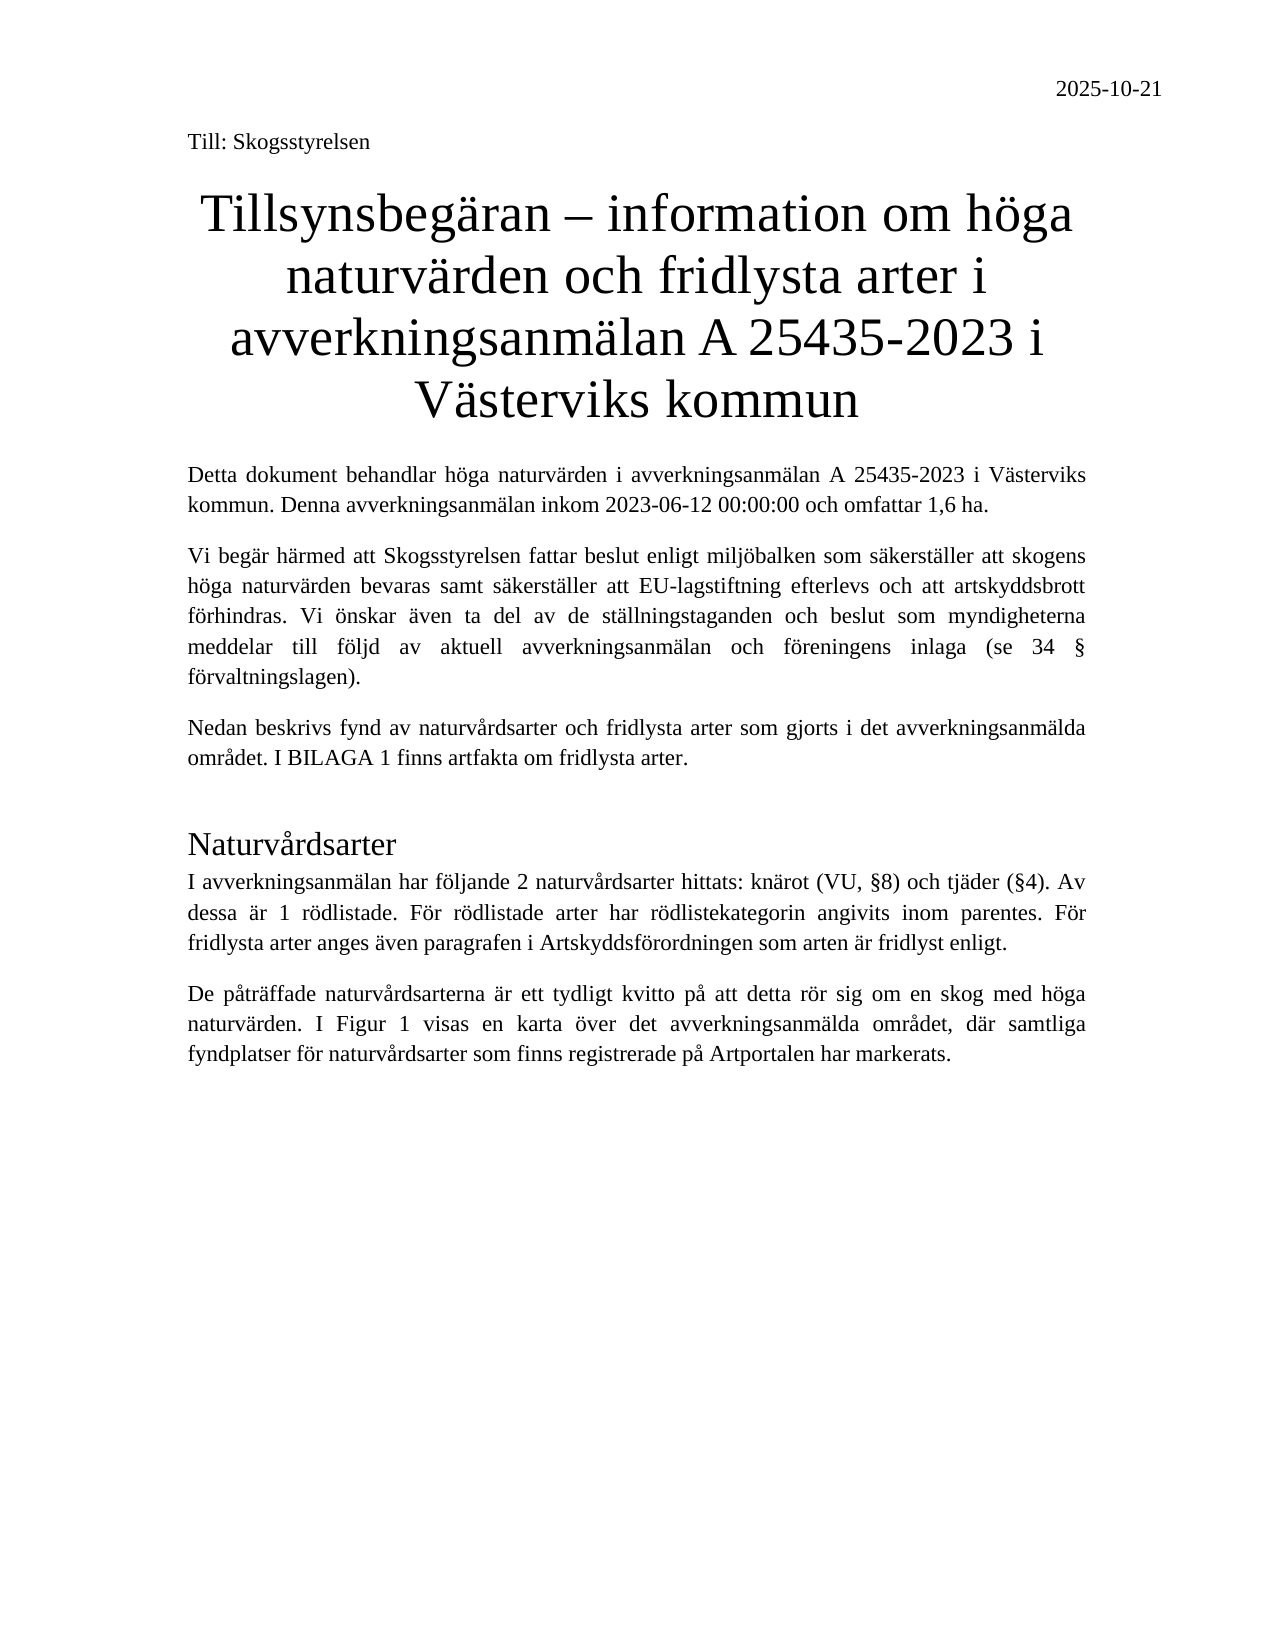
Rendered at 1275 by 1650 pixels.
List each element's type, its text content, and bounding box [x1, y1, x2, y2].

title Tillsynsbegäran – information om höga naturvärden och fridlysta arter i avverkningsanmälan A 25435-2023 i Västerviks kommun [187, 180, 1087, 429]
text Vi begär härmed att Skogsstyrelsen fattar beslut enligt miljöbalken som säkerställer att skogens höga naturvärden bevaras samt säkerställer att EU-lagstiftning efterlevs och att artskyddsbrott förhindras. Vi önskar även ta del av de ställningstaganden och beslut som myndigheterna meddelar till följd av aktuell avverkningsanmälan och föreningens inlaga (se 34 § förvaltningslagen). [187, 542, 1087, 689]
text Detta dokument behandlar höga naturvärden i avverkningsanmälan A 25435-2023 i Västerviks kommun. Denna avverkningsanmälan inkom 2023-06-12 00:00:00 och omfattar 1,6 ha. [187, 461, 1087, 517]
subtitle Naturvårdsarter [187, 824, 1087, 863]
text De påträffade naturvårdsarterna är ett tydligt kvitto på att detta rör sig om en skog med höga naturvärden. I Figur 1 visas en karta över det avverkningsanmälda området, där samtliga fyndplatser för naturvårdsarter som finns registrerade på Artportalen har markerats. [187, 980, 1087, 1067]
text Nedan beskrivs fynd av naturvårdsarter och fridlysta arter som gjorts i det avverkningsanmälda området. I BILAGA 1 finns artfakta om fridlysta arter. [187, 714, 1087, 771]
text I avverkningsanmälan har följande 2 naturvårdsarter hittats: knärot (VU, §8) och tjäder (§4). Av dessa är 1 rödlistade. För rödlistade arter har rödlistekategorin angivits inom parentes. För fridlysta arter anges även paragrafen i Artskyddsförordningen som arten är fridlyst enligt. [187, 868, 1087, 955]
